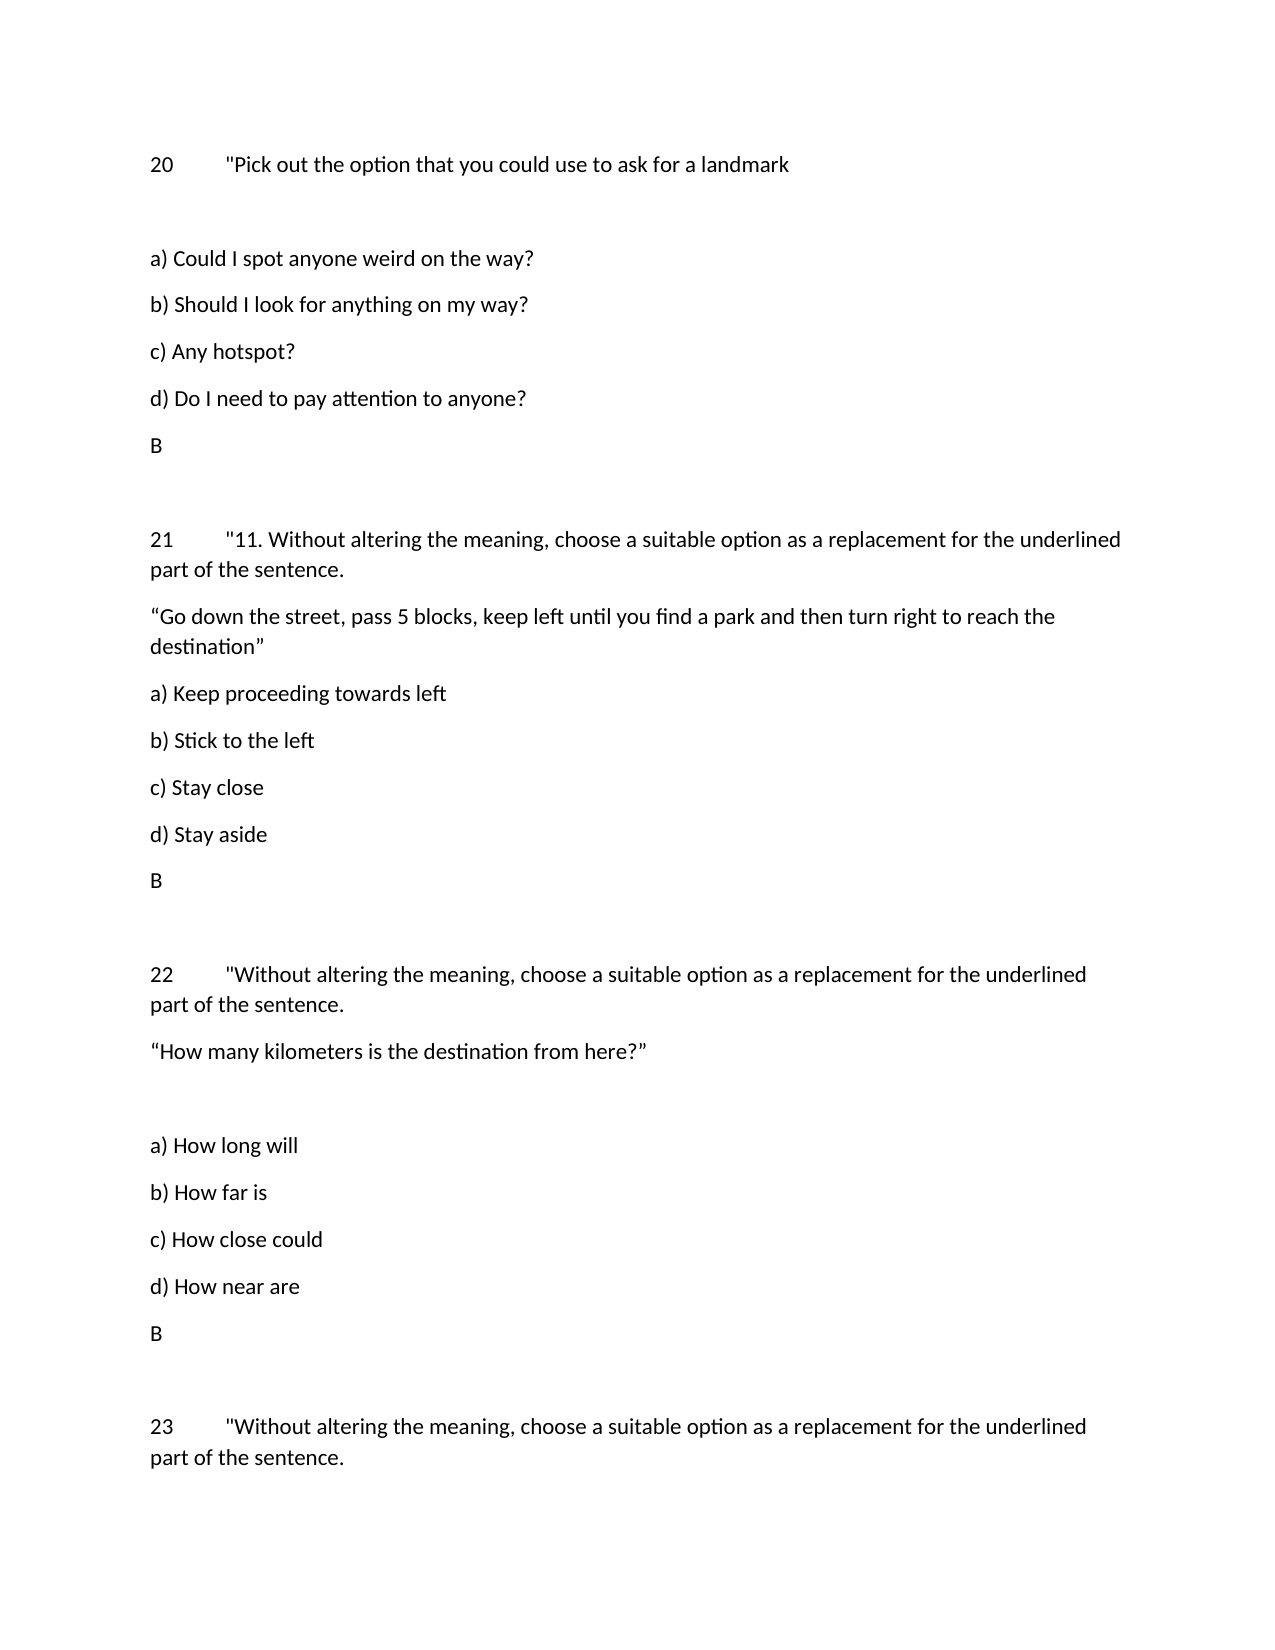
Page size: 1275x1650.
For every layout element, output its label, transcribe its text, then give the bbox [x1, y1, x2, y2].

text c) Stay close [150, 773, 1125, 801]
text B [150, 431, 1125, 459]
text c) Any hotspot? [150, 337, 1125, 366]
text a) Could I spot anyone weird on the way? [150, 244, 1125, 272]
text 20 "Pick out the option that you could use to ask for a landmark [150, 150, 1125, 178]
text B [150, 1319, 1125, 1347]
text d) Do I need to pay attention to anyone? [150, 384, 1125, 412]
text d) How near are [150, 1272, 1125, 1300]
text a) How long will [150, 1131, 1125, 1159]
text b) Stick to the left [150, 726, 1125, 754]
text b) Should I look for anything on my way? [150, 291, 1125, 319]
text 22 "Without altering the meaning, choose a suitable option as a replacement for the underlined part of the sentence. [150, 960, 1125, 1019]
text d) Stay aside [150, 820, 1125, 848]
text “How many kilometers is the destination from here?” [150, 1037, 1125, 1066]
text a) Keep proceeding towards left [150, 679, 1125, 707]
text “Go down the street, pass 5 blocks, keep left until you find a park and then turn right to reach the destination” [150, 602, 1125, 660]
text b) How far is [150, 1178, 1125, 1206]
text 21 "11. Without altering the meaning, choose a suitable option as a replacement for the underlined part of the sentence. [150, 525, 1125, 583]
text B [150, 867, 1125, 895]
text c) How close could [150, 1225, 1125, 1253]
text 23 "Without altering the meaning, choose a suitable option as a replacement for the underlined part of the sentence. [150, 1412, 1125, 1471]
